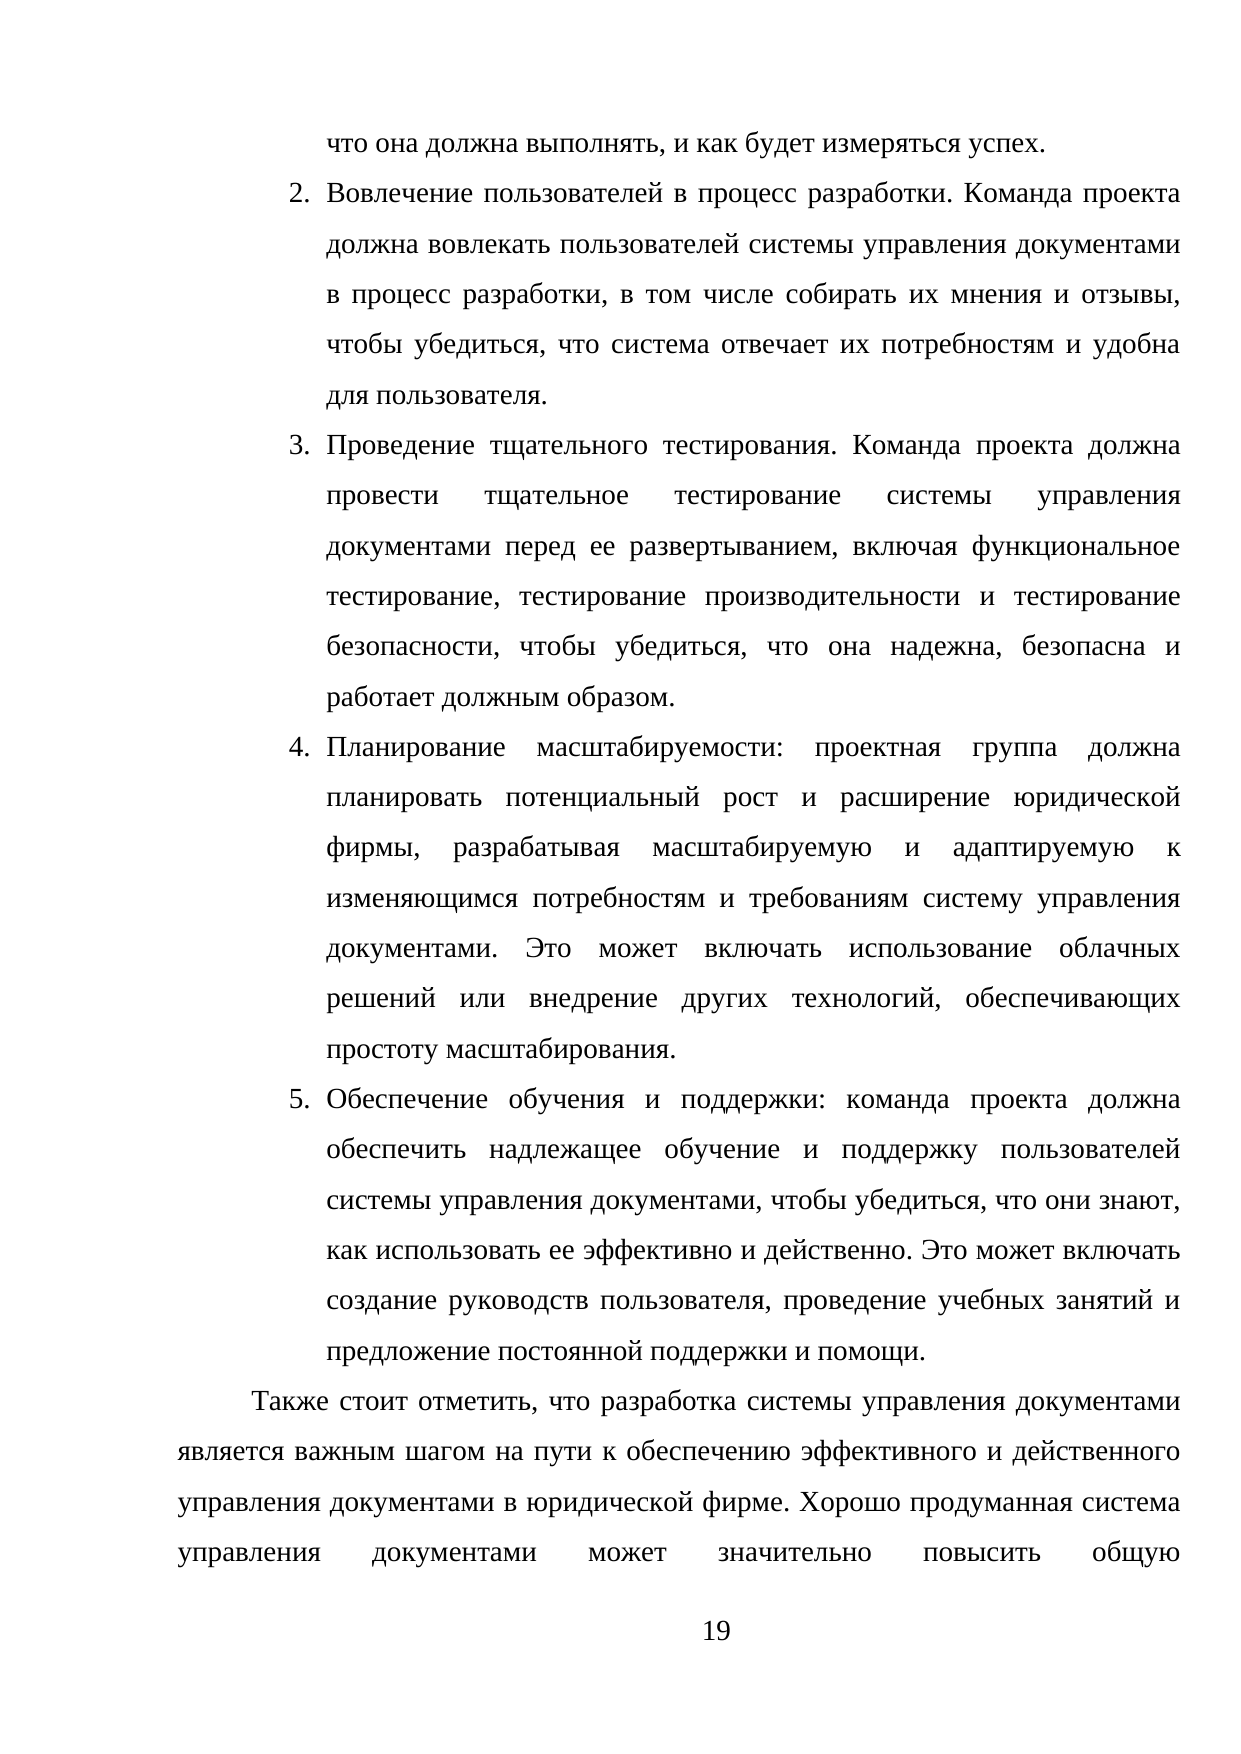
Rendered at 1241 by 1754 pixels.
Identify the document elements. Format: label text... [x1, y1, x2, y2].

list Планирование масштабируемости: проектная группа должна планировать потенциальный рост и расширение юридической фирмы, разрабатывая масштабируемую и адаптируемую к изменяющимся потребностям и требованиям систему управления документами. Это может включать использование облачных решений или внедрение других технологий, обеспечивающих простоту масштабирования. [288, 729, 1181, 1064]
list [288, 125, 1181, 159]
list Вовлечение пользователей в процесс разработки. Команда проекта должна вовлекать пользователей системы управления документами в процесс разработки, в том числе собирать их мнения и отзывы, чтобы убедиться, что система отвечает их потребностям и удобна для пользователя. [288, 176, 1181, 410]
list Проведение тщательного тестирования. Команда проекта должна провести тщательное тестирование системы управления документами перед ее развертыванием, включая функциональное тестирование, тестирование производительности и тестирование безопасности, чтобы убедиться, что она надежна, безопасна и работает должным образом. [288, 427, 1181, 712]
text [177, 1383, 1181, 1567]
list Обеспечение обучения и поддержки: команда проекта должна обеспечить надлежащее обучение и поддержку пользователей системы управления документами, чтобы убедиться, что они знают, как использовать ее эффективно и действенно. Это может включать создание руководств пользователя, проведение учебных занятий и предложение постоянной поддержки и помощи. [288, 1081, 1181, 1366]
